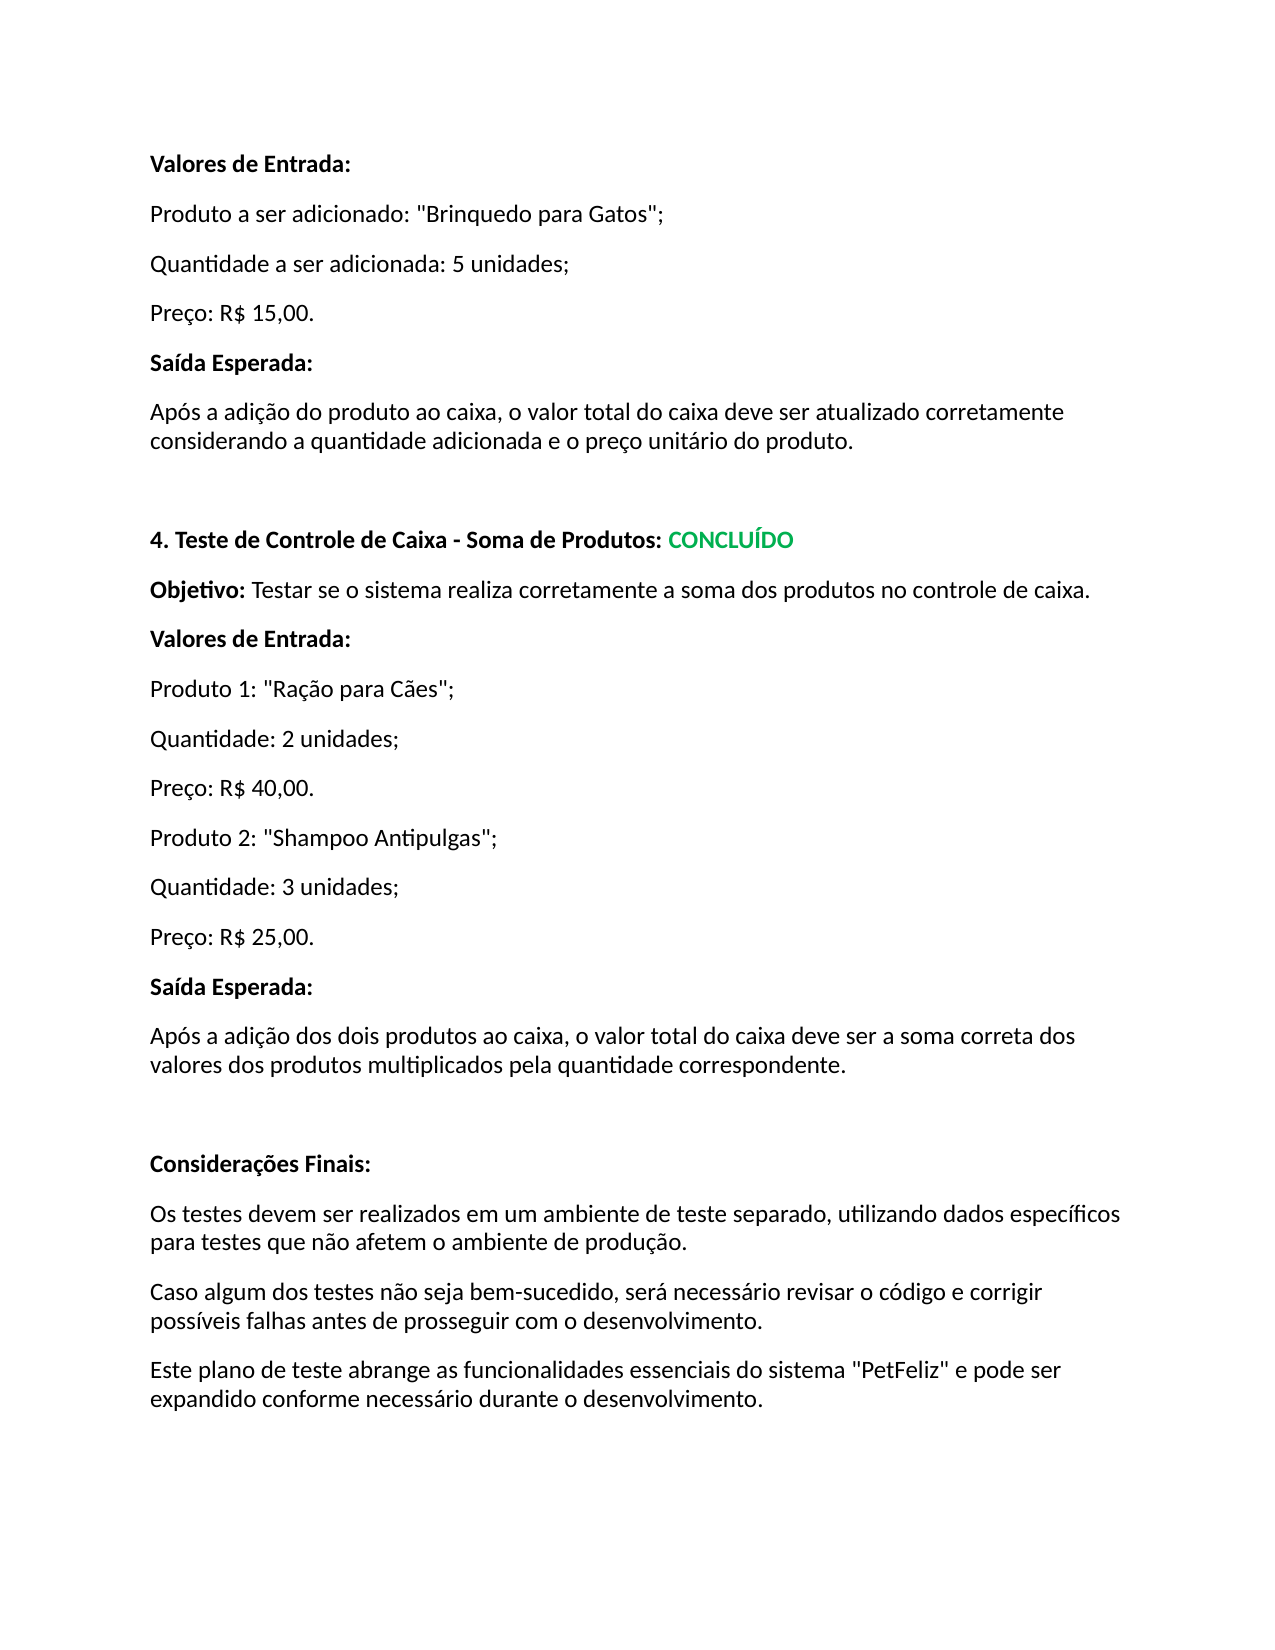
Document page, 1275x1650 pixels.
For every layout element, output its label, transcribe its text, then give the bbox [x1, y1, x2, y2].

text Caso algum dos testes não seja bem-sucedido, será necessário revisar o código e corrigir possíveis falhas antes de prosseguir com o desenvolvimento. [150, 1277, 1125, 1335]
text Valores de Entrada: [150, 150, 1125, 179]
text Objetivo: Testar se o sistema realiza corretamente a soma dos produtos no controle de caixa. [150, 575, 1125, 604]
text Produto a ser adicionado: "Brinquedo para Gatos"; [150, 199, 1125, 228]
text 4. Teste de Controle de Caixa - Soma de Produtos: CONCLUÍDO [150, 526, 1125, 554]
text Quantidade: 2 unidades; [150, 724, 1125, 753]
text Quantidade: 3 unidades; [150, 873, 1125, 902]
text Produto 1: "Ração para Cães"; [150, 674, 1125, 703]
text Saída Esperada: [150, 972, 1125, 1001]
text Considerações Finais: [150, 1149, 1125, 1178]
text Este plano de teste abrange as funcionalidades essenciais do sistema "PetFeliz" e pode ser expandido conforme necessário durante o desenvolvimento. [150, 1356, 1125, 1413]
text Após a adição dos dois produtos ao caixa, o valor total do caixa deve ser a soma correta dos valores dos produtos multiplicados pela quantidade correspondente. [150, 1022, 1125, 1079]
text Os testes devem ser realizados em um ambiente de teste separado, utilizando dados específicos para testes que não afetem o ambiente de produção. [150, 1199, 1125, 1257]
text Preço: R$ 15,00. [150, 299, 1125, 327]
text Após a adição do produto ao caixa, o valor total do caixa deve ser atualizado corretamente considerando a quantidade adicionada e o preço unitário do produto. [150, 398, 1125, 455]
text Preço: R$ 25,00. [150, 922, 1125, 951]
text Produto 2: "Shampoo Antipulgas"; [150, 823, 1125, 852]
text Quantidade a ser adicionada: 5 unidades; [150, 249, 1125, 278]
text Preço: R$ 40,00. [150, 774, 1125, 802]
text Valores de Entrada: [150, 625, 1125, 654]
text Saída Esperada: [150, 348, 1125, 377]
